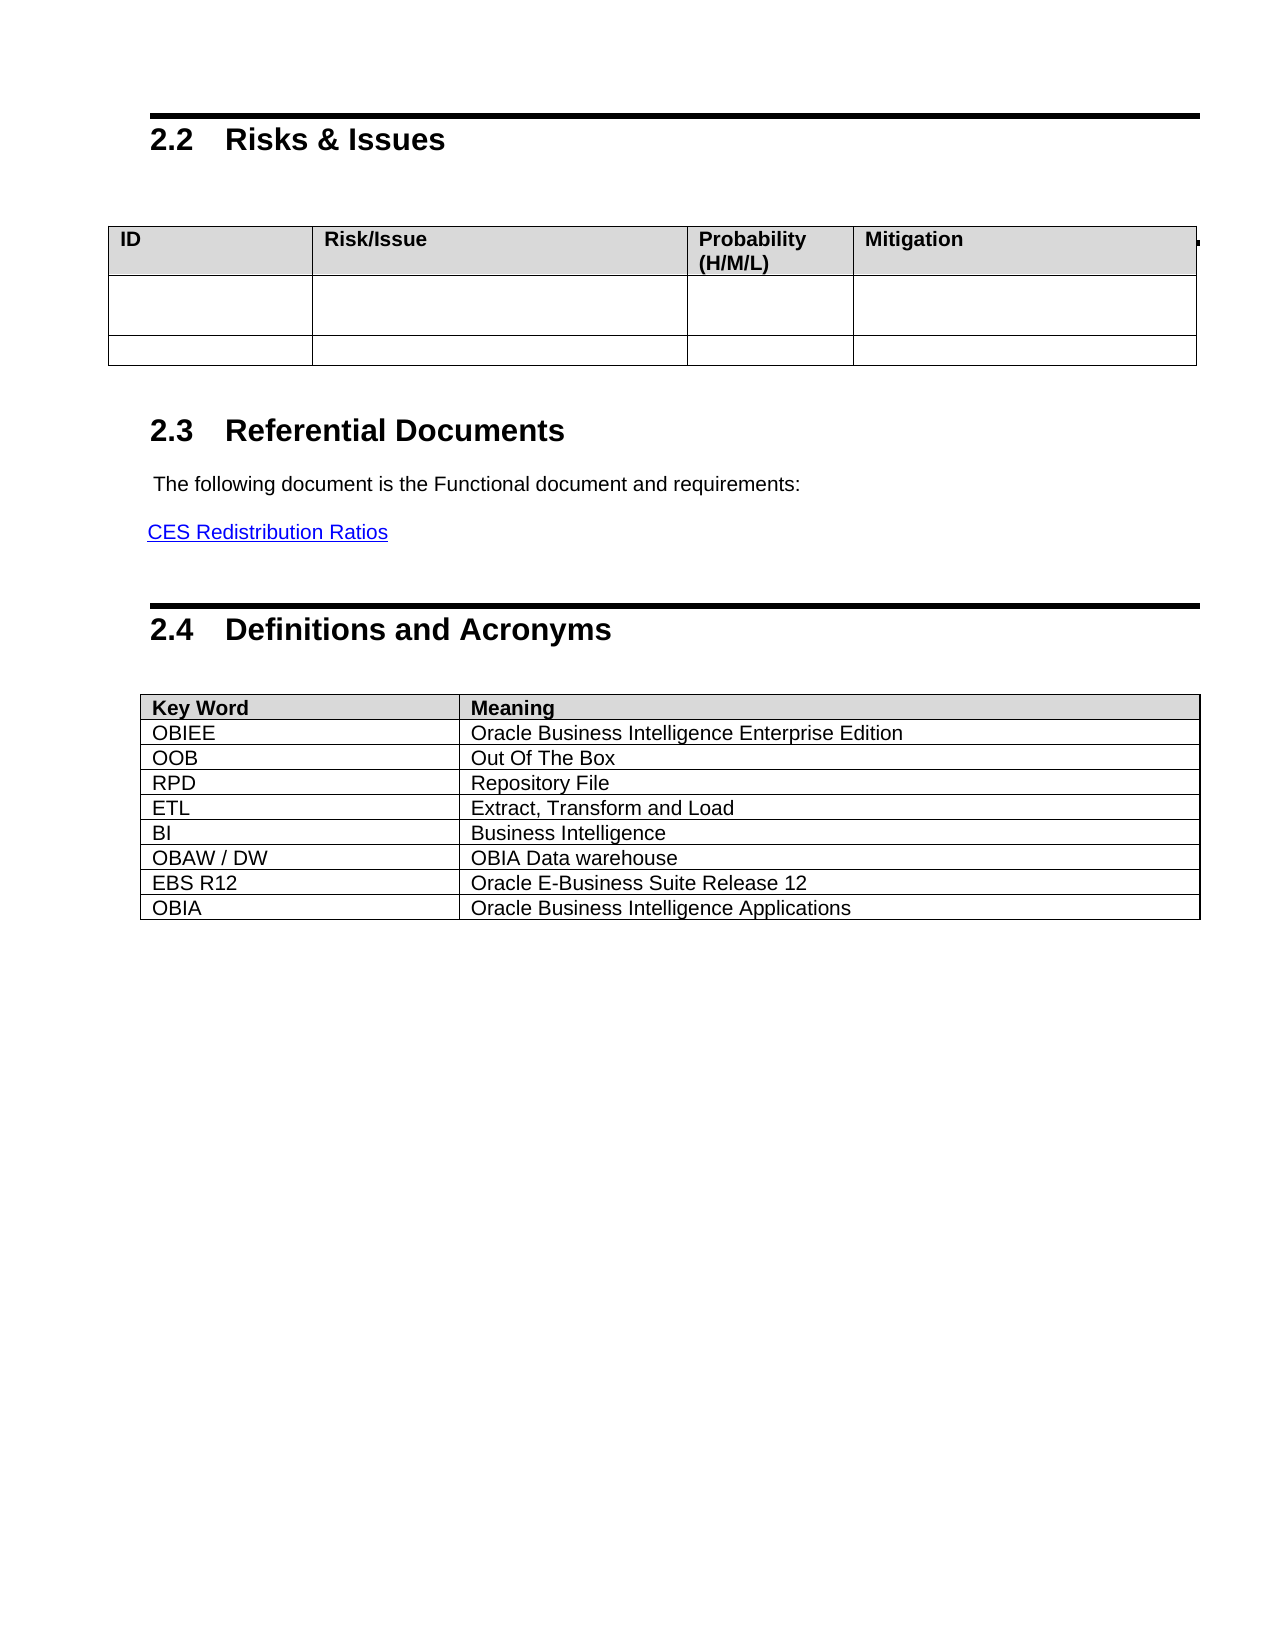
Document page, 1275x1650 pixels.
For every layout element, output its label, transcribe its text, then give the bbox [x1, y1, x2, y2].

table_cell Oracle Business Intelligence Applications [460, 895, 1199, 919]
table_cell [313, 336, 687, 364]
table_cell Extract, Transform and Load [460, 795, 1199, 819]
table_header Meaning [460, 695, 1199, 719]
table_cell [109, 276, 312, 335]
subtitle Risks & Issues [150, 119, 1200, 157]
table_cell [688, 276, 853, 335]
table_cell OBIA Data warehouse [460, 845, 1199, 869]
table_cell Business Intelligence [460, 820, 1199, 844]
table_cell Oracle Business Intelligence Enterprise Edition [460, 720, 1199, 744]
subtitle Referential Documents [150, 246, 1200, 448]
table_cell ETL [141, 795, 459, 819]
table_cell [313, 276, 687, 335]
table_cell EBS R12 [141, 870, 459, 894]
table_cell [688, 336, 853, 364]
text The following document is the Functional document and requirements: [112, 472, 1200, 496]
table_header Key Word [141, 695, 459, 719]
subtitle Definitions and Acronyms [150, 609, 1200, 647]
table_cell OBIEE [141, 720, 459, 744]
table_header Mitigation [854, 227, 1196, 274]
table_cell RPD [141, 770, 459, 794]
table_cell [109, 336, 312, 364]
table_cell [854, 336, 1196, 364]
table_header ID [109, 227, 312, 274]
table_cell BI [141, 820, 459, 844]
table_cell OOB [141, 745, 459, 769]
table_cell OBIA [141, 895, 459, 919]
table_cell Oracle E-Business Suite Release 12 [460, 870, 1199, 894]
table_cell Repository File [460, 770, 1199, 794]
table_cell [854, 276, 1196, 335]
table_header Probability (H/M/L) [688, 227, 853, 274]
text CES Redistribution Ratios [112, 519, 1200, 543]
table_cell OBAW / DW [141, 845, 459, 869]
table_header Risk/Issue [313, 227, 687, 274]
table_cell Out Of The Box [460, 745, 1199, 769]
